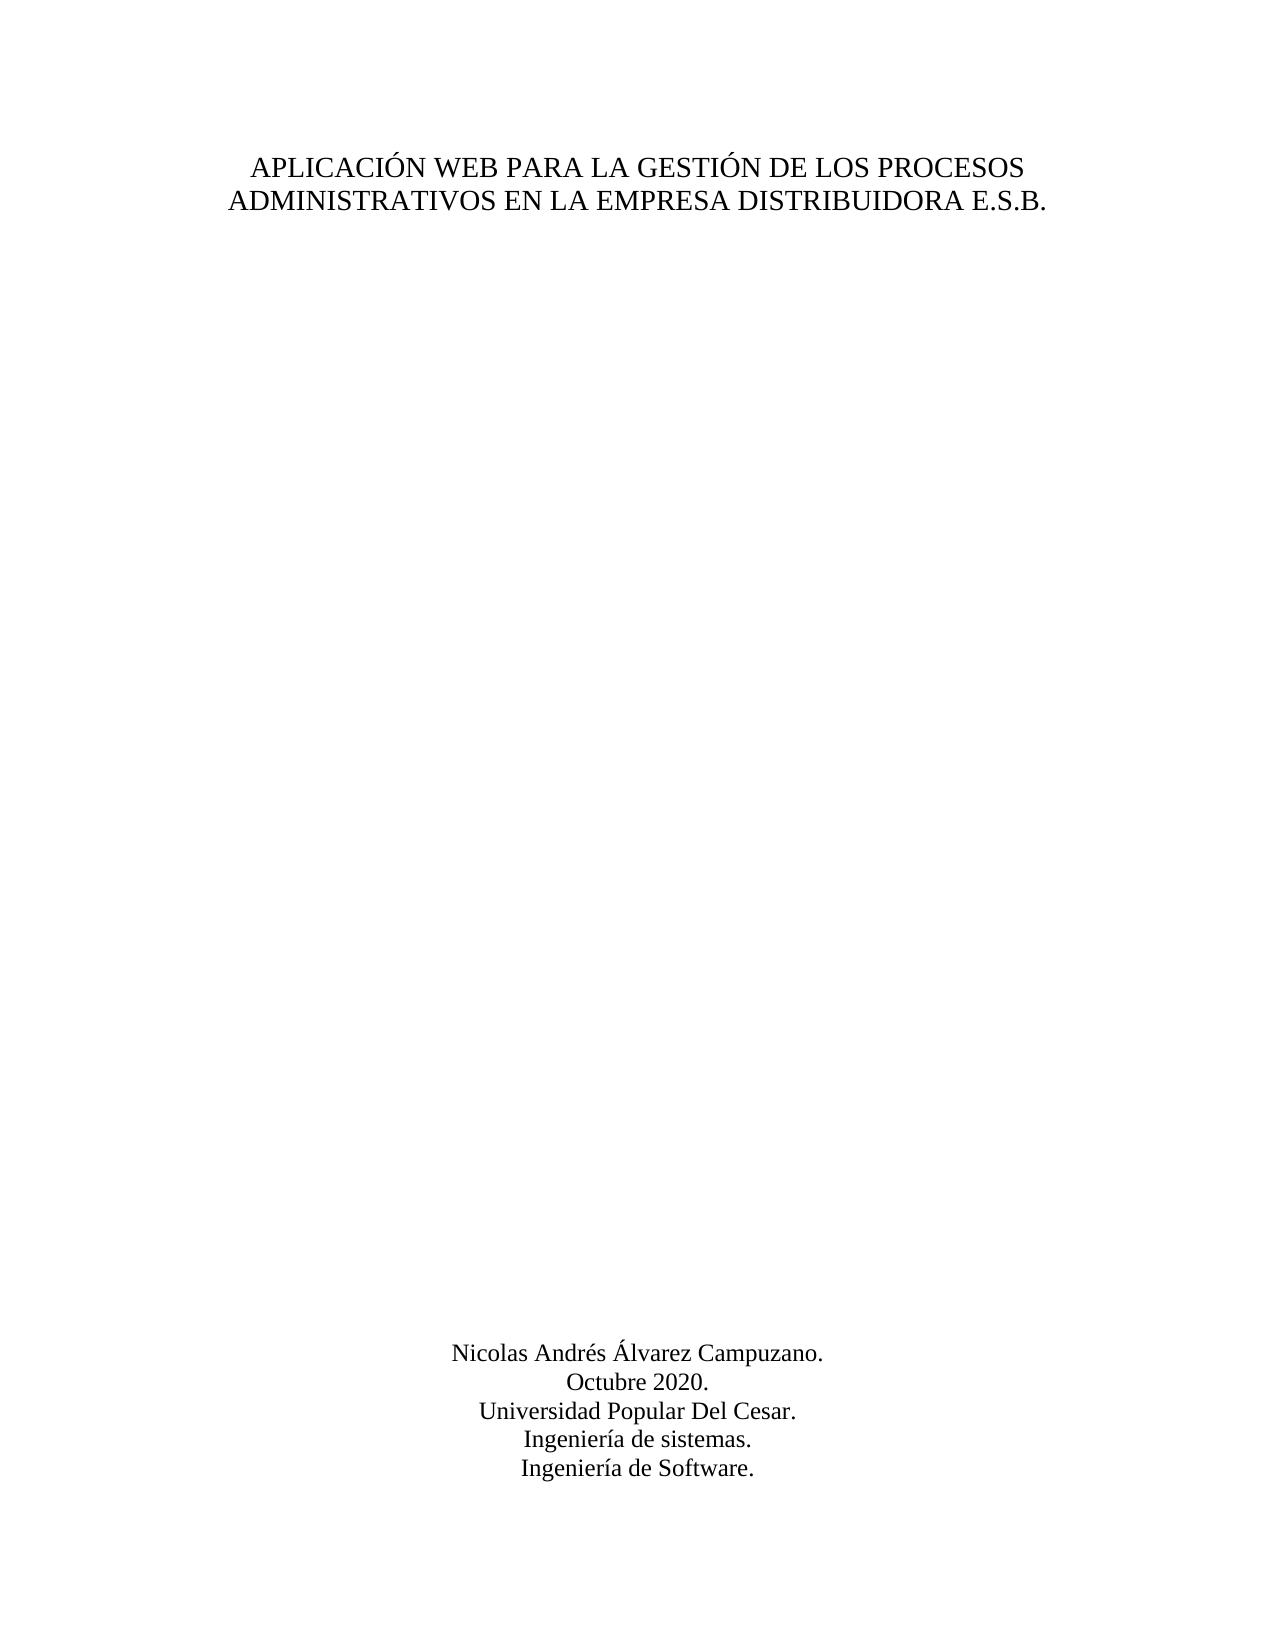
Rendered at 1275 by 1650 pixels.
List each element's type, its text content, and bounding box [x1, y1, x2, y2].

text Ingeniería de sistemas. [150, 1424, 1125, 1453]
title APLICACIÓN WEB PARA LA GESTIÓN DE LOS PROCESOS ADMINISTRATIVOS EN LA EMPRESA DISTRIBUIDORA E.S.B. [150, 150, 1125, 217]
text Universidad Popular Del Cesar. [150, 1396, 1125, 1424]
text Ingeniería de Software. [150, 1453, 1125, 1482]
text Octubre 2020. [150, 1367, 1125, 1396]
text Nicolas Andrés Álvarez Campuzano. [150, 1338, 1125, 1367]
